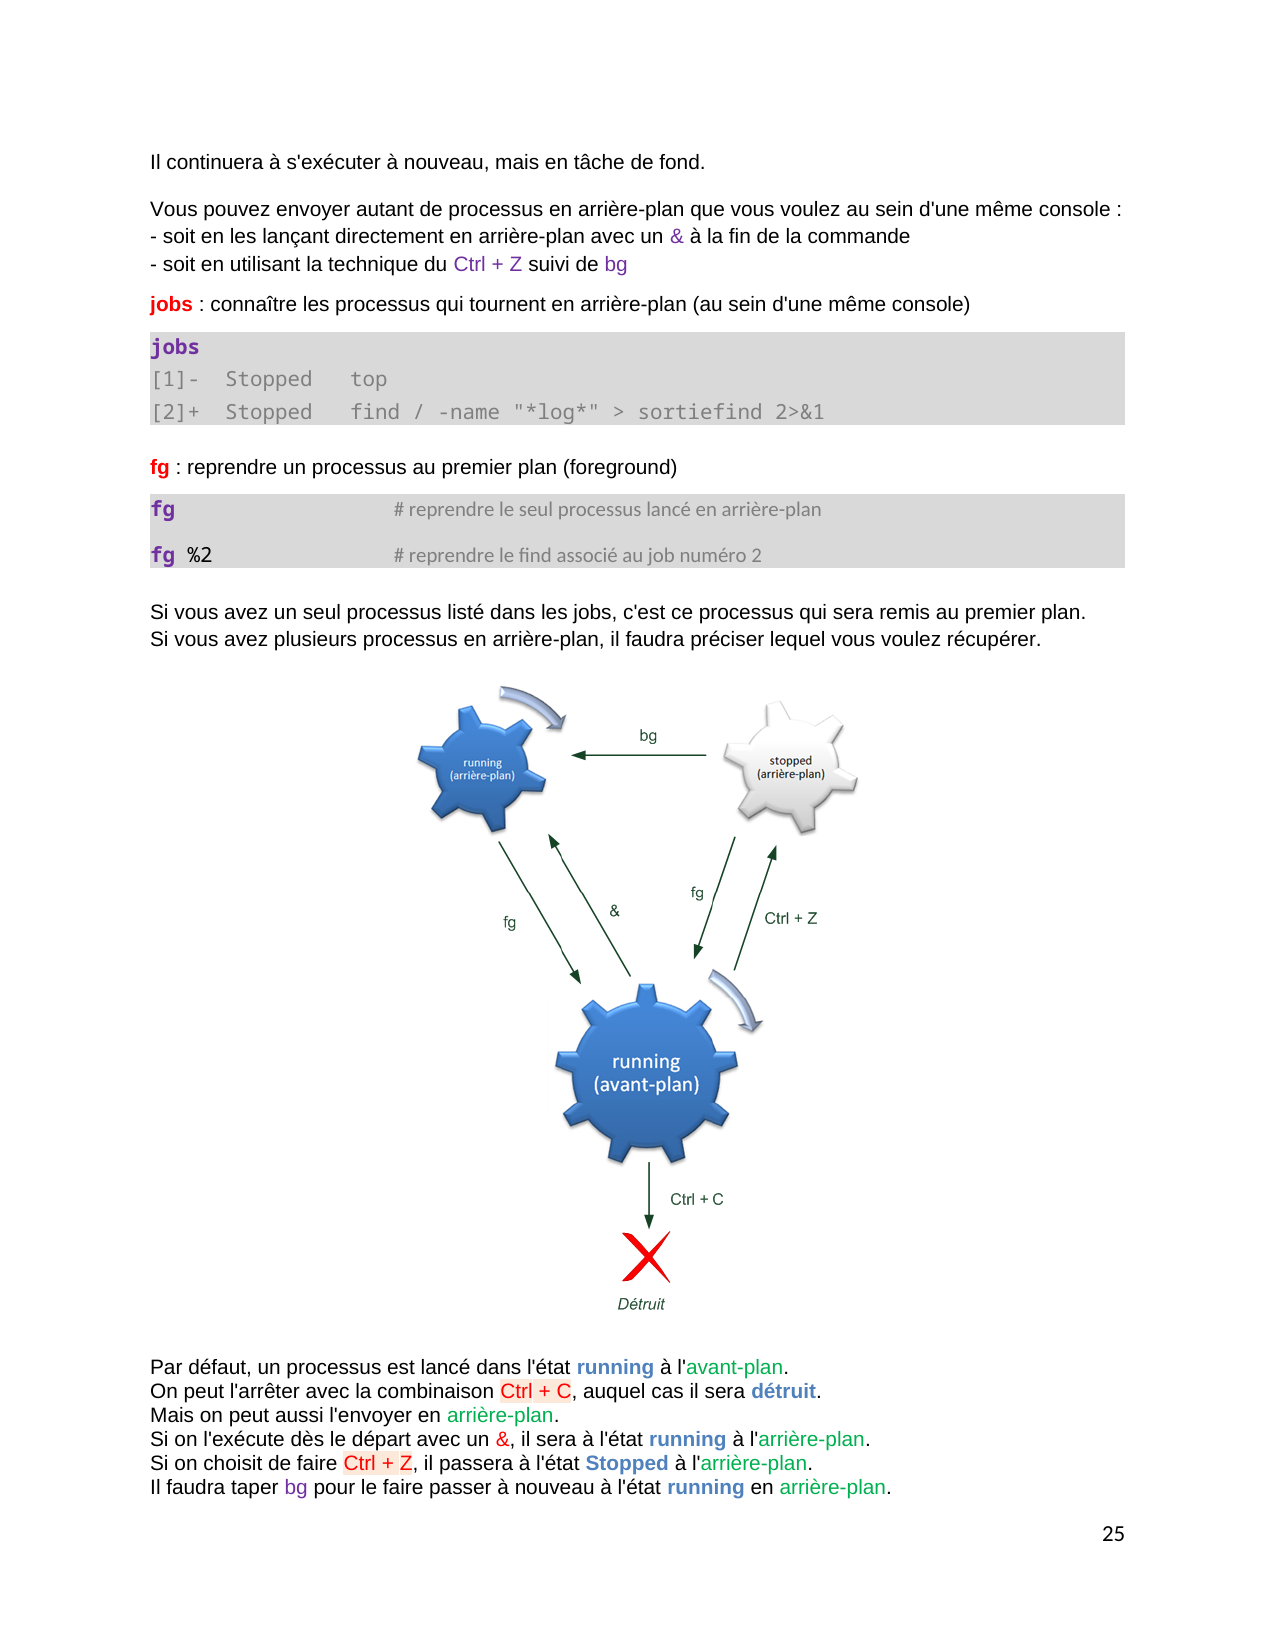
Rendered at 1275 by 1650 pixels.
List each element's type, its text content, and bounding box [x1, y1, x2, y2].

list jobs [150, 332, 1125, 360]
text Si on choisit de faire Ctrl + Z, il passera à l'état Stopped à l'arrière-plan. [412, 1451, 1125, 1475]
text Il faudra taper bg pour le faire passer à nouveau à l'état running en arrière-plan. [150, 1475, 1125, 1499]
list Vous pouvez envoyer autant de processus en arrière-plan que vous voulez au sein d'une même console : [150, 197, 1125, 221]
text Par défaut, un processus est lancé dans l'état running à l'avant-plan. [150, 1355, 1125, 1379]
list fg %2 # reprendre le find associé au job numéro 2 [150, 540, 1125, 568]
text On peut l'arrêter avec la combinaison Ctrl + C, auquel cas il sera détruit. [571, 1379, 1125, 1403]
list fg : reprendre un processus au premier plan (foreground) [150, 454, 1125, 478]
list - soit en utilisant la technique du Ctrl + Z suivi de bg [150, 252, 1125, 276]
list [2]+ Stopped find / -name "*log*" > sortiefind 2>&1 [150, 397, 1125, 425]
text Si on l'exécute dès le départ avec un &, il sera à l'état running à l'arrière-plan. [150, 1427, 1125, 1451]
list Si vous avez un seul processus listé dans les jobs, c'est ce processus qui sera remis au premier plan. [150, 600, 1125, 624]
list fg # reprendre le seul processus lancé en arrière-plan [150, 494, 1125, 523]
text On peut l'arrêter avec la combinaison Ctrl + C, auquel cas il sera détruit. [150, 1379, 500, 1403]
list Si vous avez plusieurs processus en arrière-plan, il faudra préciser lequel vous voulez récupérer. [150, 627, 1125, 651]
text Mais on peut aussi l'envoyer en arrière-plan. [150, 1403, 1125, 1427]
list Il continuera à s'exécuter à nouveau, mais en tâche de fond. [150, 150, 1125, 174]
list jobs : connaître les processus qui tournent en arrière-plan (au sein d'une même console) [150, 292, 1125, 316]
list - soit en les lançant directement en arrière-plan avec un & à la fin de la commande [150, 224, 1125, 248]
list [1]- Stopped top [150, 364, 1125, 393]
picture [412, 682, 863, 1314]
